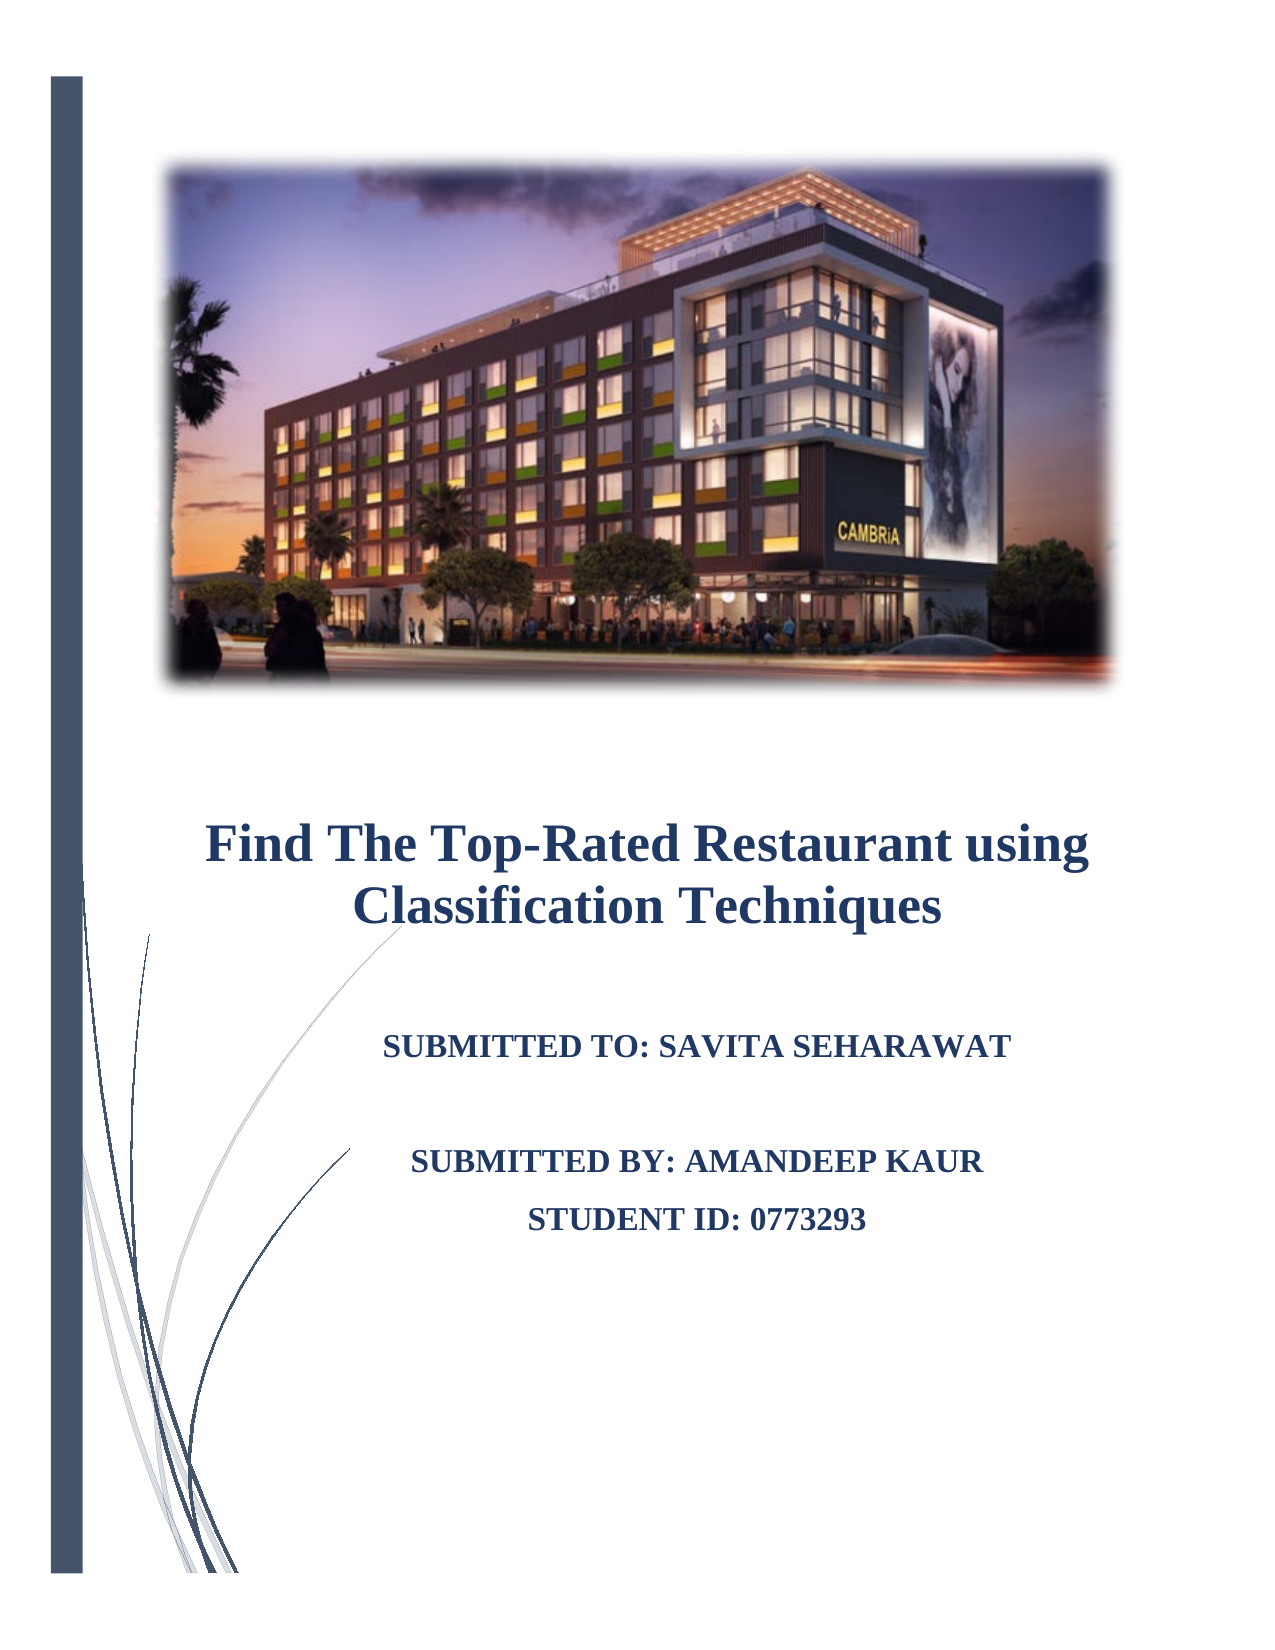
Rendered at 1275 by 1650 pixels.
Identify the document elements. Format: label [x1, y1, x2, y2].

picture [179, 178, 1097, 671]
